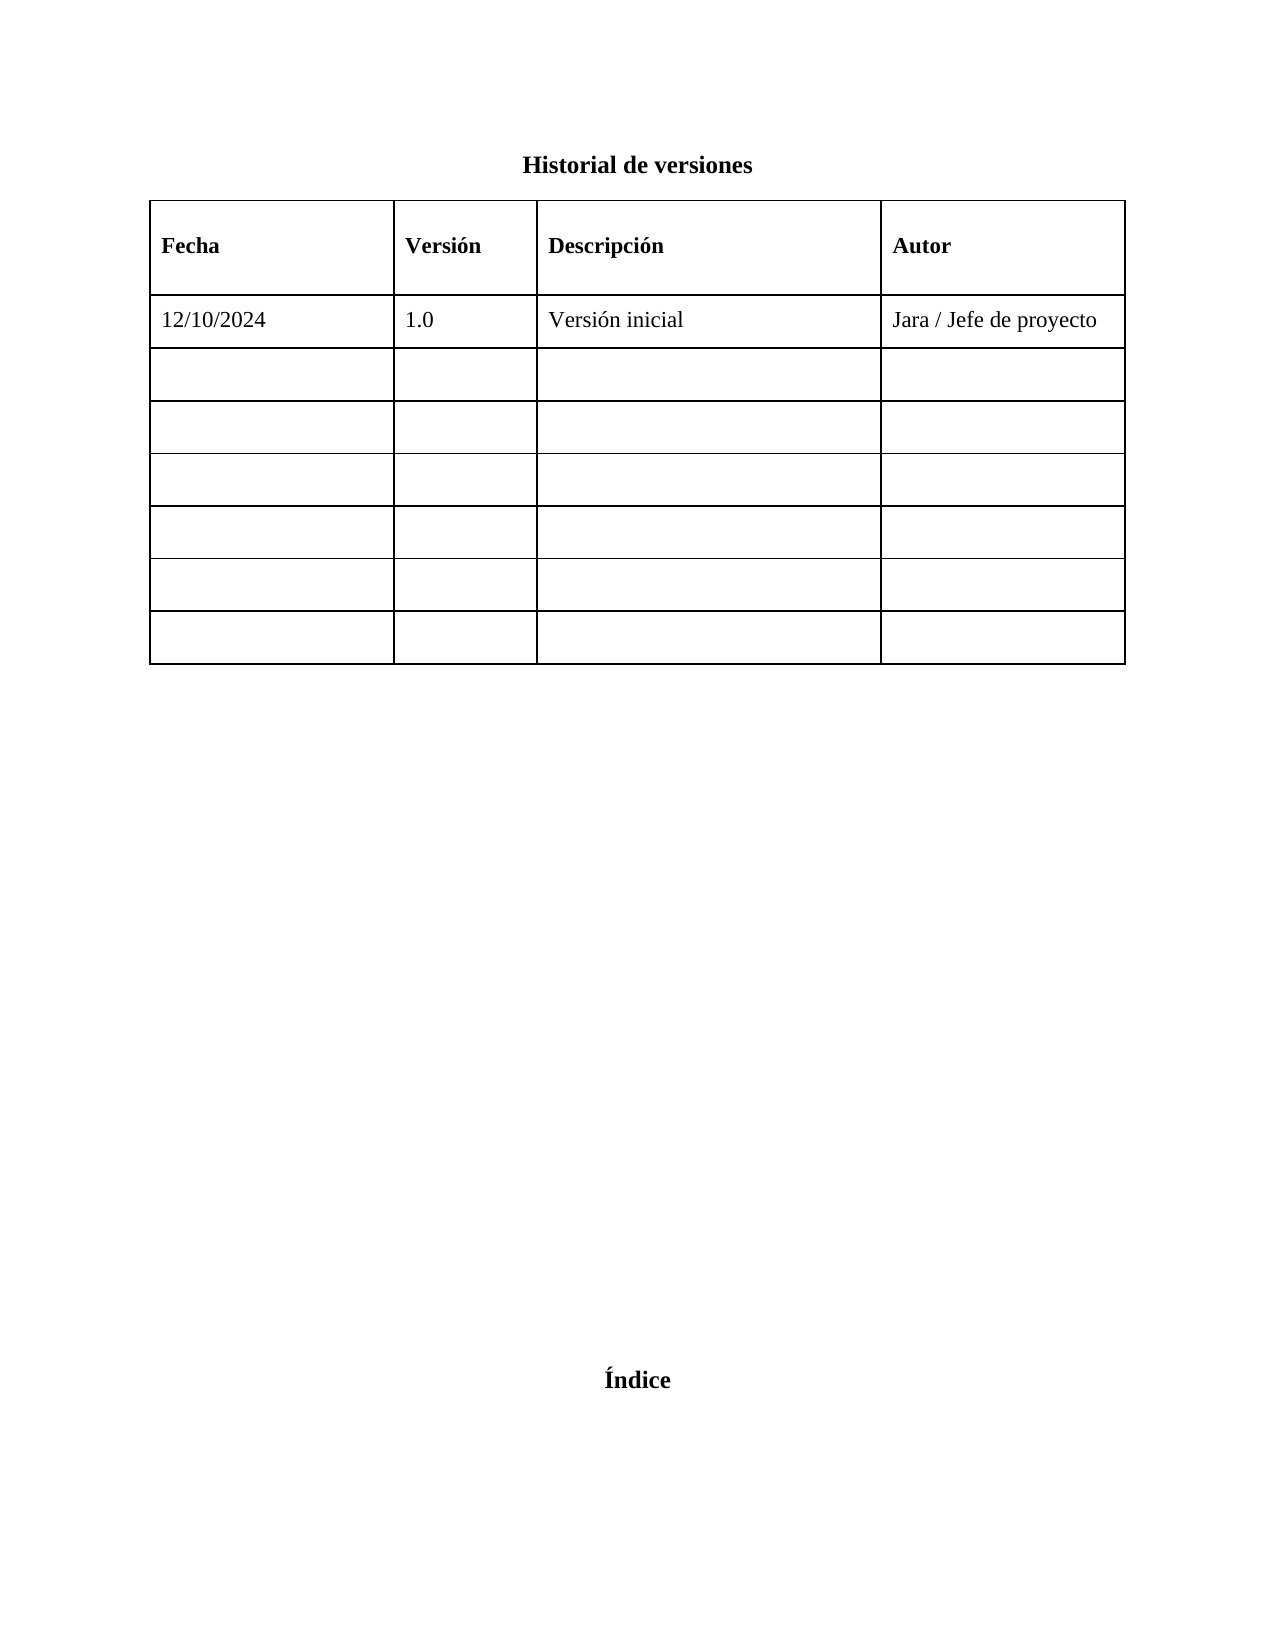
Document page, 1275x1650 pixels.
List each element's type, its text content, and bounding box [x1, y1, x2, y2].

table_cell [538, 402, 880, 452]
table_cell [151, 559, 393, 610]
table_cell [151, 612, 393, 663]
table_header Autor [882, 201, 1124, 294]
table_cell [882, 349, 1124, 400]
table_cell [882, 454, 1124, 505]
table_header Fecha [151, 201, 393, 294]
table_cell [882, 612, 1124, 663]
table_cell [395, 349, 536, 400]
table_cell [151, 349, 393, 400]
table_cell [395, 454, 536, 505]
table_cell [538, 507, 880, 558]
table_cell [395, 559, 536, 610]
table_header Descripción [538, 201, 880, 294]
text Índice [150, 1365, 1125, 1394]
table_cell [151, 507, 393, 558]
table_cell [151, 402, 393, 452]
table_cell 12/10/2024 [151, 296, 393, 347]
table_cell [882, 507, 1124, 558]
table_cell [538, 349, 880, 400]
table_cell Jara / Jefe de proyecto [882, 296, 1124, 347]
table_cell [151, 454, 393, 505]
table_cell [538, 612, 880, 663]
table_cell Versión inicial [538, 296, 880, 347]
table_cell [395, 507, 536, 558]
table_cell [538, 454, 880, 505]
table_cell [395, 612, 536, 663]
table_cell [882, 559, 1124, 610]
table_cell 1.0 [395, 296, 536, 347]
table_cell [882, 402, 1124, 452]
table_cell [538, 559, 880, 610]
table_header Versión [395, 201, 536, 294]
text Historial de versiones [150, 150, 1125, 179]
table_cell [395, 402, 536, 452]
